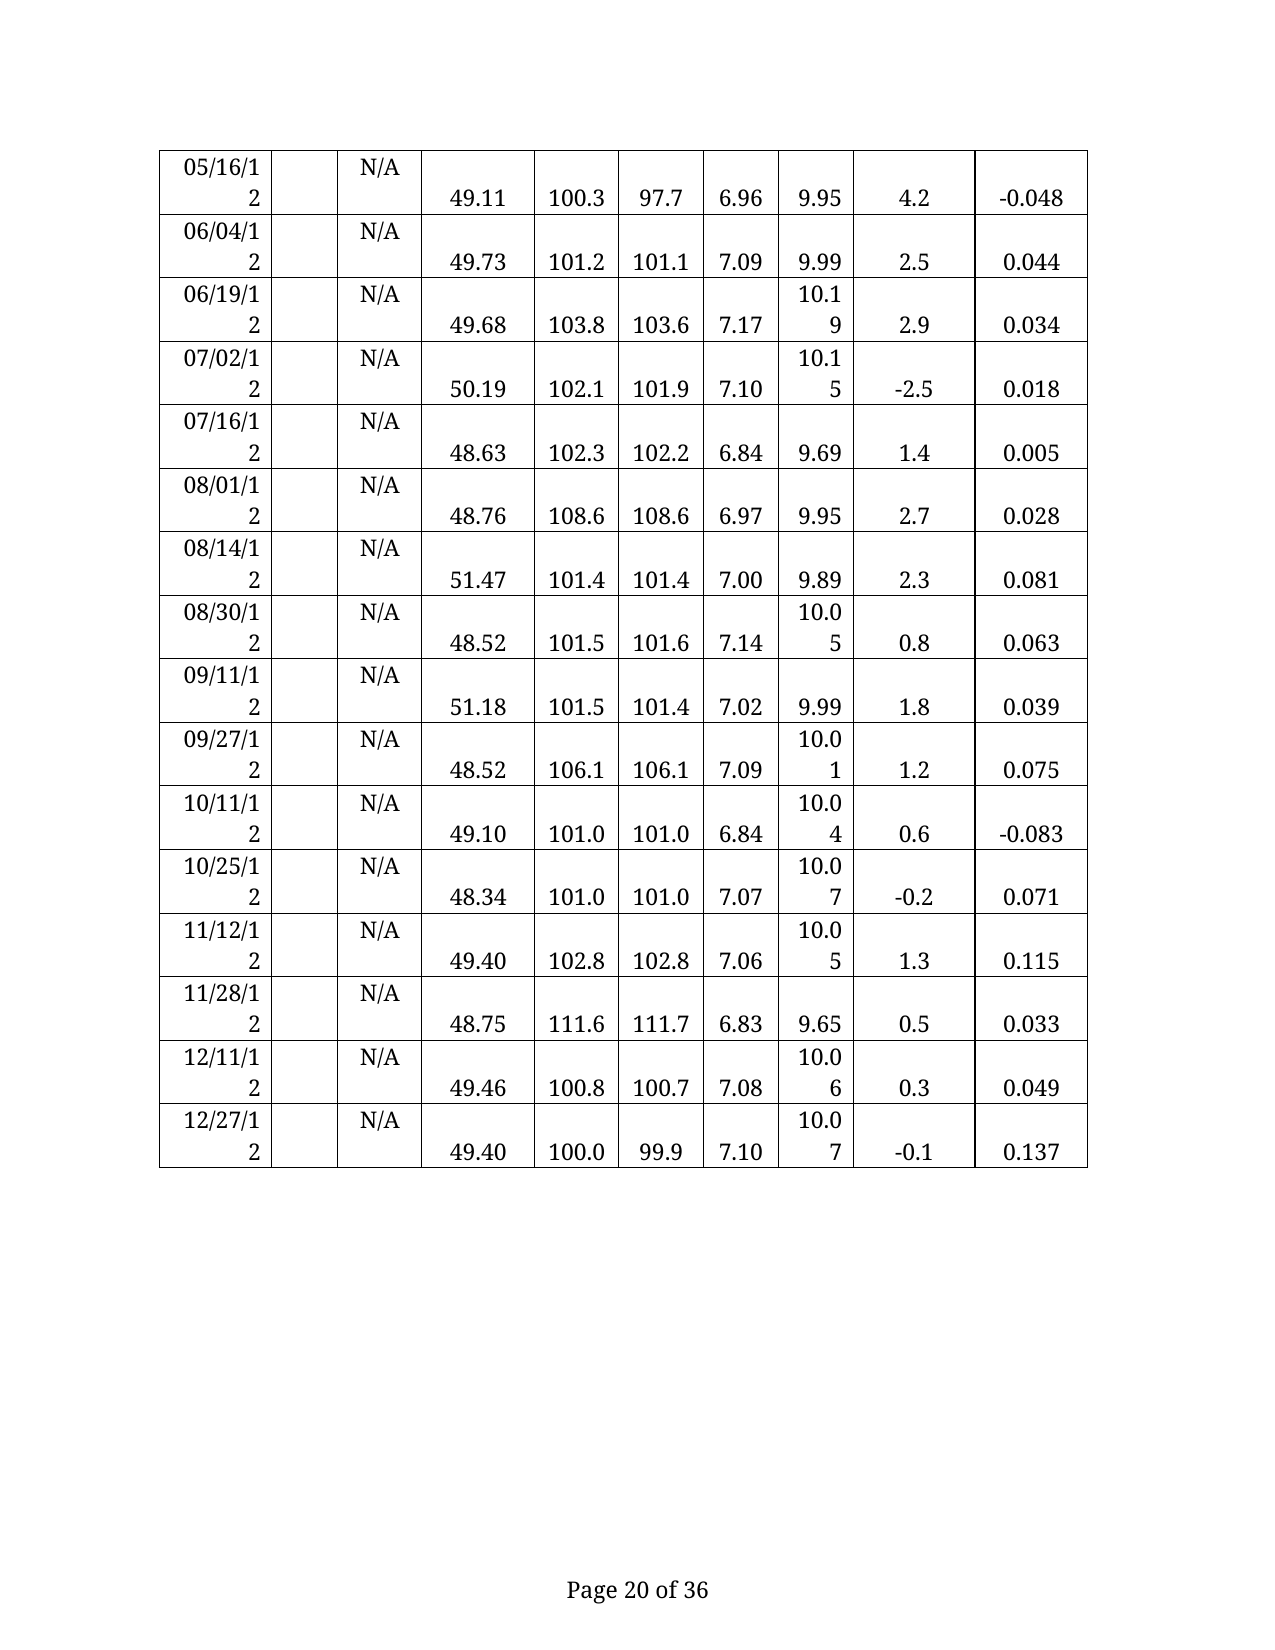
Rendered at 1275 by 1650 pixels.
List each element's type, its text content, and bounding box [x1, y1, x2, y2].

table_cell 10/11/12 [160, 786, 271, 849]
table_cell 101.2 [535, 215, 618, 277]
table_cell N/A [338, 469, 421, 531]
table_cell 7.07 [704, 850, 778, 912]
table_cell 101.4 [619, 659, 703, 722]
table_cell 9.95 [779, 151, 853, 213]
table_cell 0.075 [976, 723, 1087, 785]
table_cell N/A [338, 659, 421, 722]
table_cell 100.8 [535, 1041, 618, 1103]
table_cell N/A [338, 1104, 421, 1167]
table_cell 7.00 [704, 532, 778, 595]
table_cell [272, 659, 337, 722]
table_cell 0.5 [854, 977, 974, 1039]
table_cell 6.84 [704, 405, 778, 468]
table_cell 7.17 [704, 278, 778, 341]
table_cell 49.40 [422, 1104, 534, 1167]
table_cell 103.6 [619, 278, 703, 341]
table_cell N/A [338, 850, 421, 912]
table_cell 102.8 [619, 914, 703, 976]
table_cell 7.09 [704, 215, 778, 277]
table_cell 1.4 [854, 405, 974, 468]
table_cell 0.005 [976, 405, 1087, 468]
table_cell 09/27/12 [160, 723, 271, 785]
table_cell N/A [338, 215, 421, 277]
table_cell N/A [338, 405, 421, 468]
table_cell 10.01 [779, 723, 853, 785]
table_cell [272, 977, 337, 1039]
table_cell 0.033 [976, 977, 1087, 1039]
table_cell 9.69 [779, 405, 853, 468]
table_cell 101.9 [619, 342, 703, 404]
table_cell 1.3 [854, 914, 974, 976]
table_cell N/A [338, 977, 421, 1039]
table_cell 108.6 [619, 469, 703, 531]
table_cell [272, 342, 337, 404]
table_cell 9.89 [779, 532, 853, 595]
table_cell -0.083 [976, 786, 1087, 849]
table_cell 0.081 [976, 532, 1087, 595]
table_cell 102.8 [535, 914, 618, 976]
table_cell 10.04 [779, 786, 853, 849]
table_cell 51.47 [422, 532, 534, 595]
table_cell N/A [338, 278, 421, 341]
table_cell 101.0 [535, 786, 618, 849]
table_cell 05/16/12 [160, 151, 271, 213]
table_cell [272, 786, 337, 849]
table_cell 2.7 [854, 469, 974, 531]
table_cell 7.14 [704, 596, 778, 658]
table_cell 0.063 [976, 596, 1087, 658]
table_cell 10.07 [779, 1104, 853, 1167]
table_cell -0.2 [854, 850, 974, 912]
table_cell 08/30/12 [160, 596, 271, 658]
table_cell 48.75 [422, 977, 534, 1039]
table_cell 48.63 [422, 405, 534, 468]
table_cell 51.18 [422, 659, 534, 722]
table_cell 06/04/12 [160, 215, 271, 277]
table_cell 7.08 [704, 1041, 778, 1103]
table_cell -2.5 [854, 342, 974, 404]
table_cell -0.048 [976, 151, 1087, 213]
table_cell 0.6 [854, 786, 974, 849]
table_cell 2.3 [854, 532, 974, 595]
table_cell 49.11 [422, 151, 534, 213]
table_cell 111.6 [535, 977, 618, 1039]
table_cell 10.05 [779, 914, 853, 976]
table_cell 101.1 [619, 215, 703, 277]
table_cell 9.95 [779, 469, 853, 531]
table_cell 09/11/12 [160, 659, 271, 722]
table_cell 0.8 [854, 596, 974, 658]
table_cell 6.84 [704, 786, 778, 849]
table_cell [272, 469, 337, 531]
table_cell 100.7 [619, 1041, 703, 1103]
table_cell N/A [338, 723, 421, 785]
table_cell 99.9 [619, 1104, 703, 1167]
table_cell 108.6 [535, 469, 618, 531]
table_cell 7.02 [704, 659, 778, 722]
table_cell 0.071 [976, 850, 1087, 912]
table_cell [272, 596, 337, 658]
table_cell [272, 278, 337, 341]
table_cell 101.4 [619, 532, 703, 595]
table_cell 06/19/12 [160, 278, 271, 341]
table_cell 10.07 [779, 850, 853, 912]
table_cell 2.5 [854, 215, 974, 277]
table_cell 9.99 [779, 215, 853, 277]
table_cell [272, 532, 337, 595]
table_cell 103.8 [535, 278, 618, 341]
table_cell 9.65 [779, 977, 853, 1039]
table_cell 10.05 [779, 596, 853, 658]
table_cell 9.99 [779, 659, 853, 722]
table_cell 4.2 [854, 151, 974, 213]
table_cell 102.1 [535, 342, 618, 404]
table_cell [272, 850, 337, 912]
table_cell 100.0 [535, 1104, 618, 1167]
table_cell -0.1 [854, 1104, 974, 1167]
table_cell 102.3 [535, 405, 618, 468]
table_cell 101.0 [619, 850, 703, 912]
table_cell 12/27/12 [160, 1104, 271, 1167]
table_cell [272, 215, 337, 277]
table_cell 12/11/12 [160, 1041, 271, 1103]
table_cell 0.028 [976, 469, 1087, 531]
table_cell 10.06 [779, 1041, 853, 1103]
table_cell 1.2 [854, 723, 974, 785]
table_cell 106.1 [619, 723, 703, 785]
table_cell 7.10 [704, 1104, 778, 1167]
table_cell N/A [338, 1041, 421, 1103]
table_cell 0.137 [976, 1104, 1087, 1167]
table_cell 1.8 [854, 659, 974, 722]
table_cell 10.19 [779, 278, 853, 341]
table_cell 48.52 [422, 723, 534, 785]
table_cell N/A [338, 914, 421, 976]
table_cell 106.1 [535, 723, 618, 785]
table_cell 49.68 [422, 278, 534, 341]
table_cell 6.96 [704, 151, 778, 213]
table_cell 50.19 [422, 342, 534, 404]
table_cell 102.2 [619, 405, 703, 468]
table_cell 101.0 [535, 850, 618, 912]
table_cell 49.40 [422, 914, 534, 976]
table_cell N/A [338, 532, 421, 595]
table_cell 48.34 [422, 850, 534, 912]
table_cell 08/14/12 [160, 532, 271, 595]
table_cell 7.09 [704, 723, 778, 785]
table_cell 48.52 [422, 596, 534, 658]
table_cell 101.6 [619, 596, 703, 658]
table_cell 0.3 [854, 1041, 974, 1103]
table_cell 0.115 [976, 914, 1087, 976]
table_cell 6.83 [704, 977, 778, 1039]
table_cell 101.5 [535, 659, 618, 722]
table_cell 49.73 [422, 215, 534, 277]
table_cell [272, 1041, 337, 1103]
table_cell N/A [338, 596, 421, 658]
table_cell 101.5 [535, 596, 618, 658]
table_cell 100.3 [535, 151, 618, 213]
table_cell 0.049 [976, 1041, 1087, 1103]
table_cell 11/12/12 [160, 914, 271, 976]
table_cell [272, 151, 337, 213]
table_cell 97.7 [619, 151, 703, 213]
table_cell 48.76 [422, 469, 534, 531]
table_cell 101.0 [619, 786, 703, 849]
table_cell 08/01/12 [160, 469, 271, 531]
table_cell 0.039 [976, 659, 1087, 722]
table_cell 10.15 [779, 342, 853, 404]
table_cell 07/16/12 [160, 405, 271, 468]
table_cell N/A [338, 342, 421, 404]
table_cell 0.034 [976, 278, 1087, 341]
table_cell 0.044 [976, 215, 1087, 277]
table_cell [272, 1104, 337, 1167]
table_cell 49.46 [422, 1041, 534, 1103]
table_cell 2.9 [854, 278, 974, 341]
table_cell 10/25/12 [160, 850, 271, 912]
table_cell 49.10 [422, 786, 534, 849]
table_cell N/A [338, 786, 421, 849]
table_cell 7.10 [704, 342, 778, 404]
table_cell 111.7 [619, 977, 703, 1039]
table_cell [272, 405, 337, 468]
table_cell [272, 914, 337, 976]
table_cell 0.018 [976, 342, 1087, 404]
table_cell 101.4 [535, 532, 618, 595]
table_cell 7.06 [704, 914, 778, 976]
table_cell [272, 723, 337, 785]
table_cell 11/28/12 [160, 977, 271, 1039]
table_cell N/A [338, 151, 421, 213]
table_cell 6.97 [704, 469, 778, 531]
table_cell 07/02/12 [160, 342, 271, 404]
